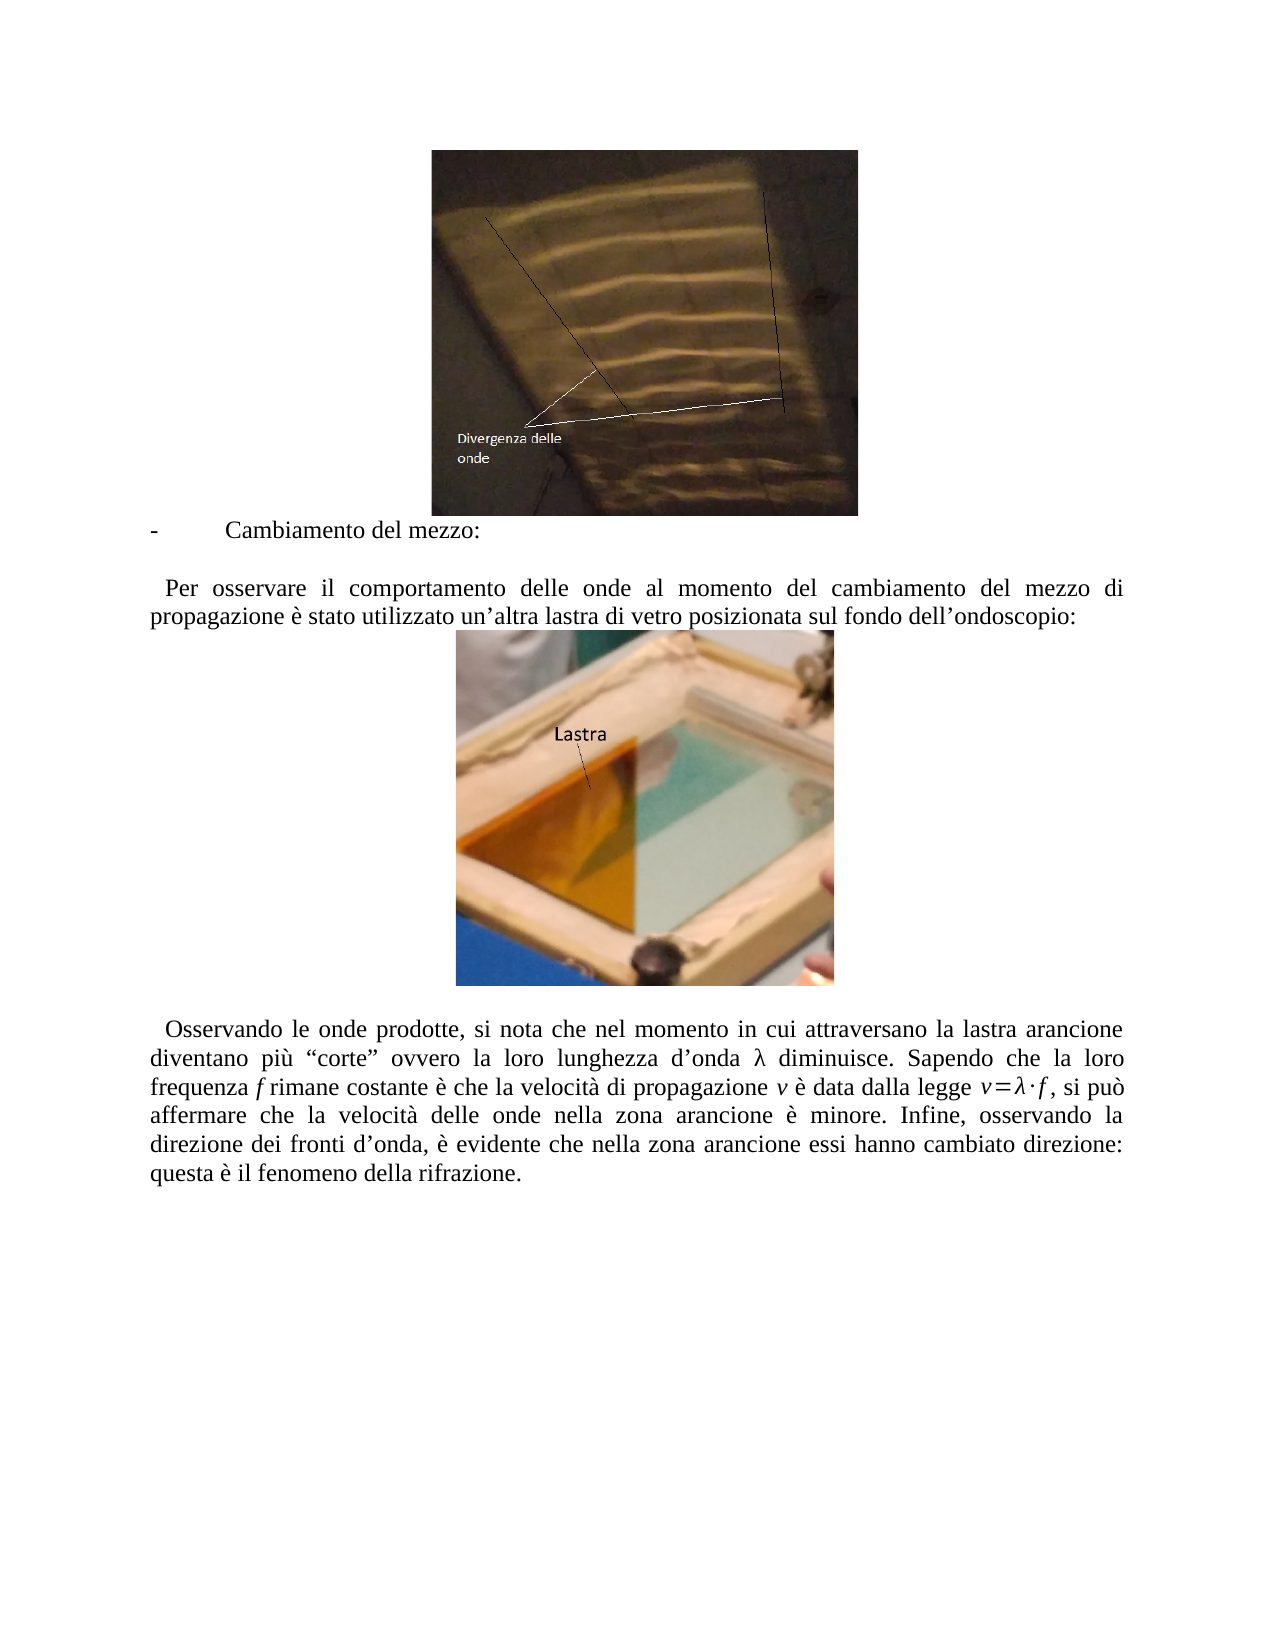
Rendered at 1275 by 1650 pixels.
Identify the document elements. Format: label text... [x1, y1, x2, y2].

picture [455, 630, 835, 986]
list Cambiamento del mezzo: [150, 515, 1125, 544]
picture [431, 150, 859, 516]
list Per osservare il comportamento delle onde al momento del cambiamento del mezzo di propagazione è stato utilizzato un’altra lastra di vetro posizionata sul fondo dell’ondoscopio: [150, 573, 1125, 630]
